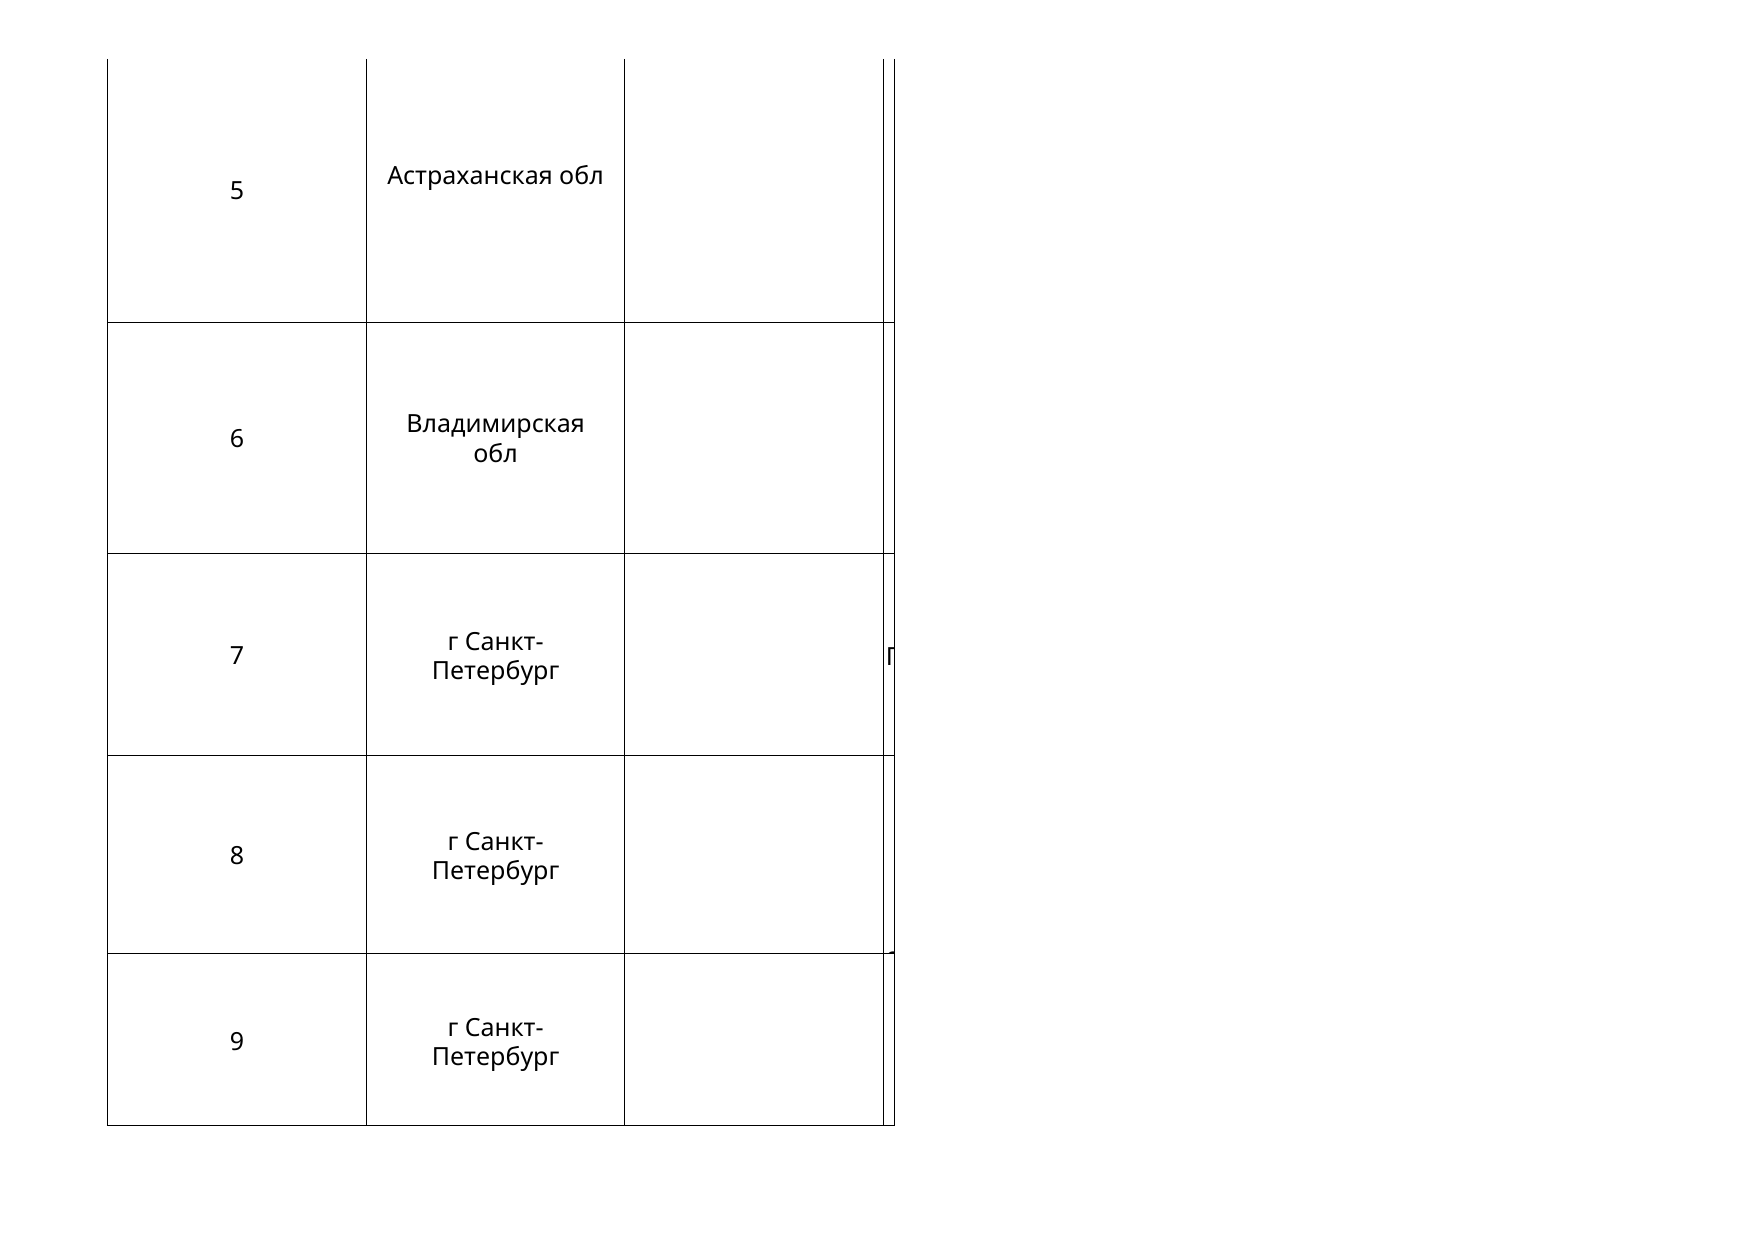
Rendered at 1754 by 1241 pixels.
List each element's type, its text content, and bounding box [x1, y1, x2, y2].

table_cell 7 [108, 554, 366, 755]
table_cell г Санкт- Петербург [367, 756, 624, 953]
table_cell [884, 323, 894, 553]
table_cell [625, 323, 883, 553]
table_cell 6 [108, 323, 366, 553]
table_cell г Санкт- Петербург [367, 554, 624, 755]
table_header Астраханская обл [367, 59, 624, 322]
table_cell 9 [108, 954, 366, 1125]
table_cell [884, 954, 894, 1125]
table_header 5 [108, 59, 366, 322]
table_cell [625, 756, 883, 953]
table_cell г Санкт- Петербург [367, 954, 624, 1125]
table_cell 8 [108, 756, 366, 953]
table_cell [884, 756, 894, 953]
table_cell Владимирская обл [367, 323, 624, 553]
table_header [625, 59, 883, 322]
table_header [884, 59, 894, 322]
table_cell [625, 554, 883, 755]
table_cell [625, 954, 883, 1125]
